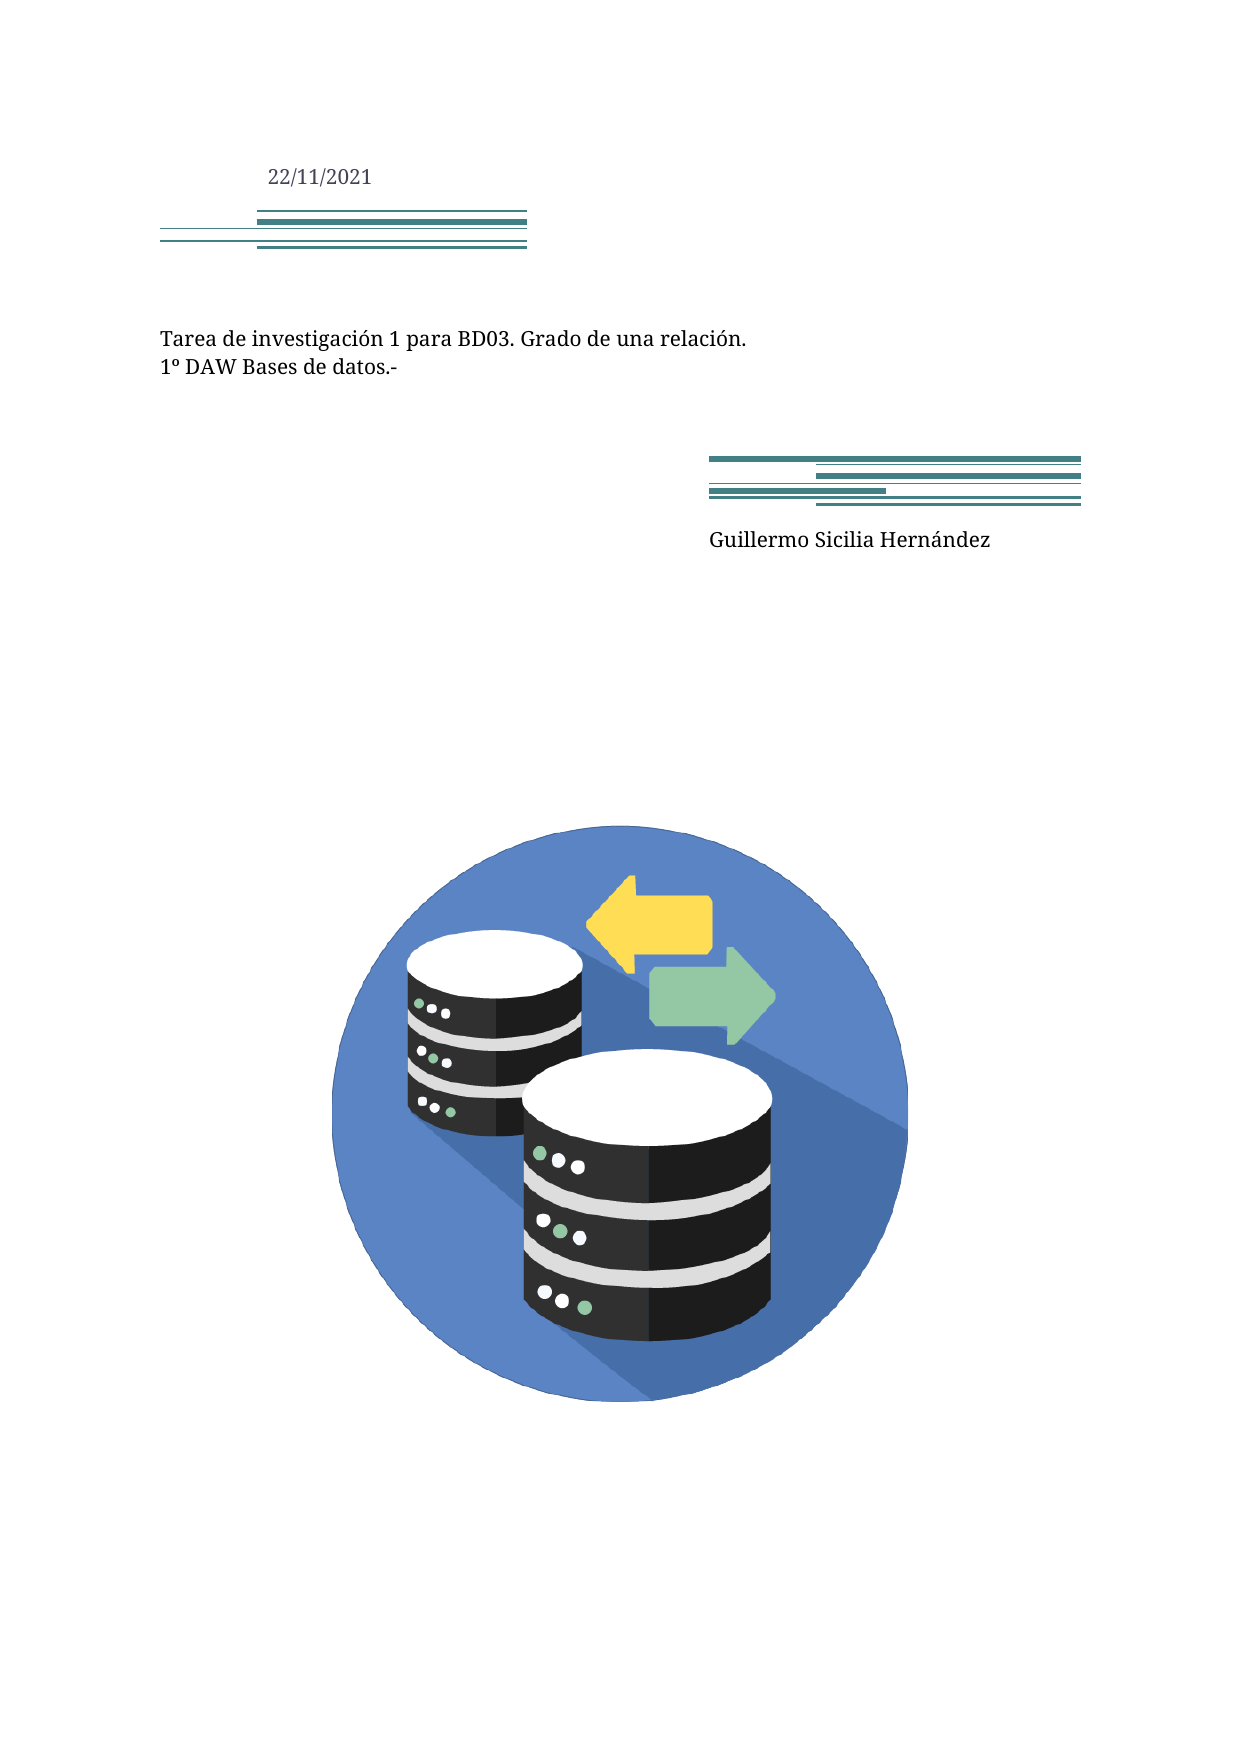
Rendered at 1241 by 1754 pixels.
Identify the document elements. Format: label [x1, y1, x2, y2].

picture [332, 825, 909, 1402]
